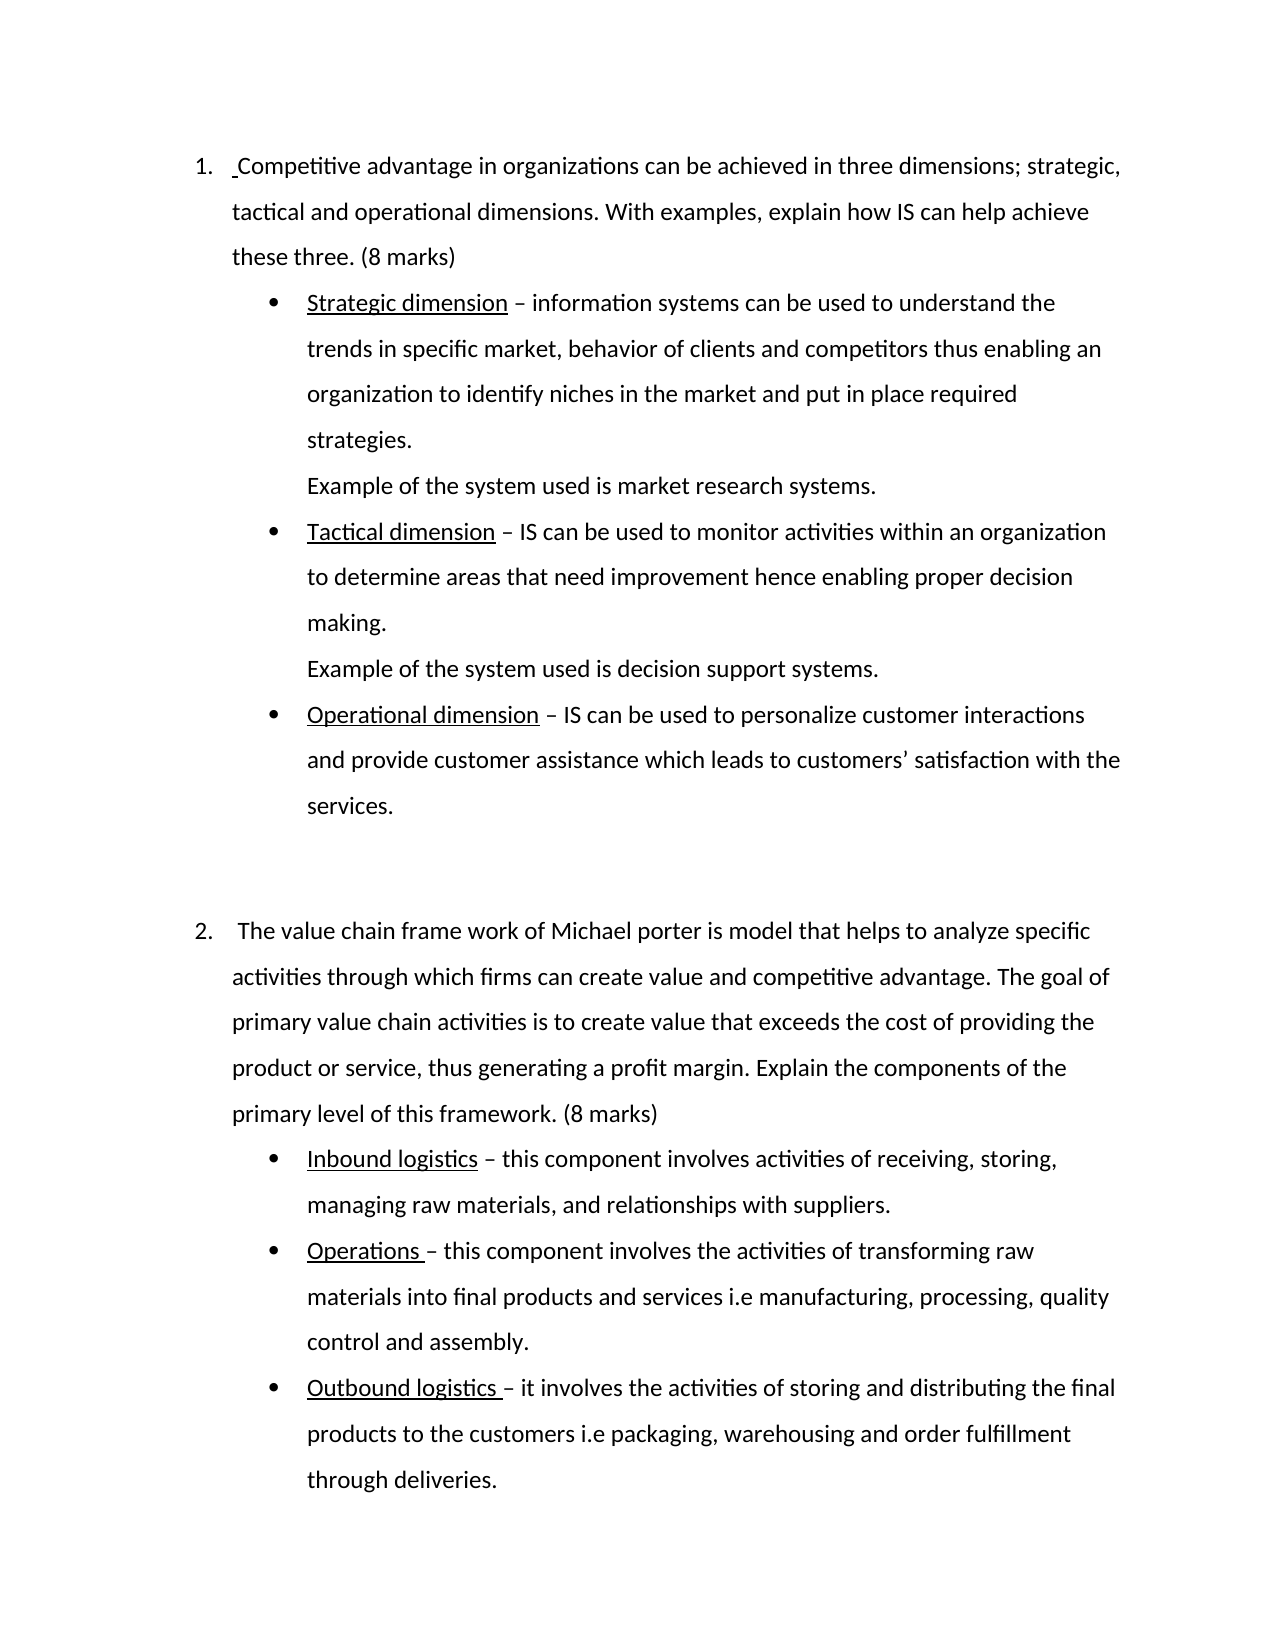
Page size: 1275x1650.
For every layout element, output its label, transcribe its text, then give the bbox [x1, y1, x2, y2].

list Operations – this component involves the activities of transforming raw materials into final products and services i.e manufacturing, processing, quality control and assembly. [269, 1235, 1125, 1357]
list Example of the system used is decision support systems. [307, 653, 1125, 683]
list The value chain frame work of Michael porter is model that helps to analyze specific activities through which firms can create value and competitive advantage. The goal of primary value chain activities is to create value that exceeds the cost of providing the product or service, thus generating a profit margin. Explain the components of the primary level of this framework. (8 marks) [194, 915, 1125, 1128]
list Outbound logistics – it involves the activities of storing and distributing the final products to the customers i.e packaging, warehousing and order fulfillment through deliveries. [269, 1372, 1125, 1494]
list Operational dimension – IS can be used to personalize customer interactions and provide customer assistance which leads to customers’ satisfaction with the services. [269, 699, 1125, 821]
list Strategic dimension – information systems can be used to understand the trends in specific market, behavior of clients and competitors thus enabling an organization to identify niches in the market and put in place required strategies. [269, 287, 1125, 455]
list Inbound logistics – this component involves activities of receiving, storing, managing raw materials, and relationships with suppliers. [269, 1144, 1125, 1220]
list Tactical dimension – IS can be used to monitor activities within an organization to determine areas that need improvement hence enabling proper decision making. [269, 516, 1125, 638]
list Competitive advantage in organizations can be achieved in three dimensions; strategic, tactical and operational dimensions. With examples, explain how IS can help achieve these three. (8 marks) [194, 150, 1125, 272]
list Example of the system used is market research systems. [307, 470, 1125, 501]
